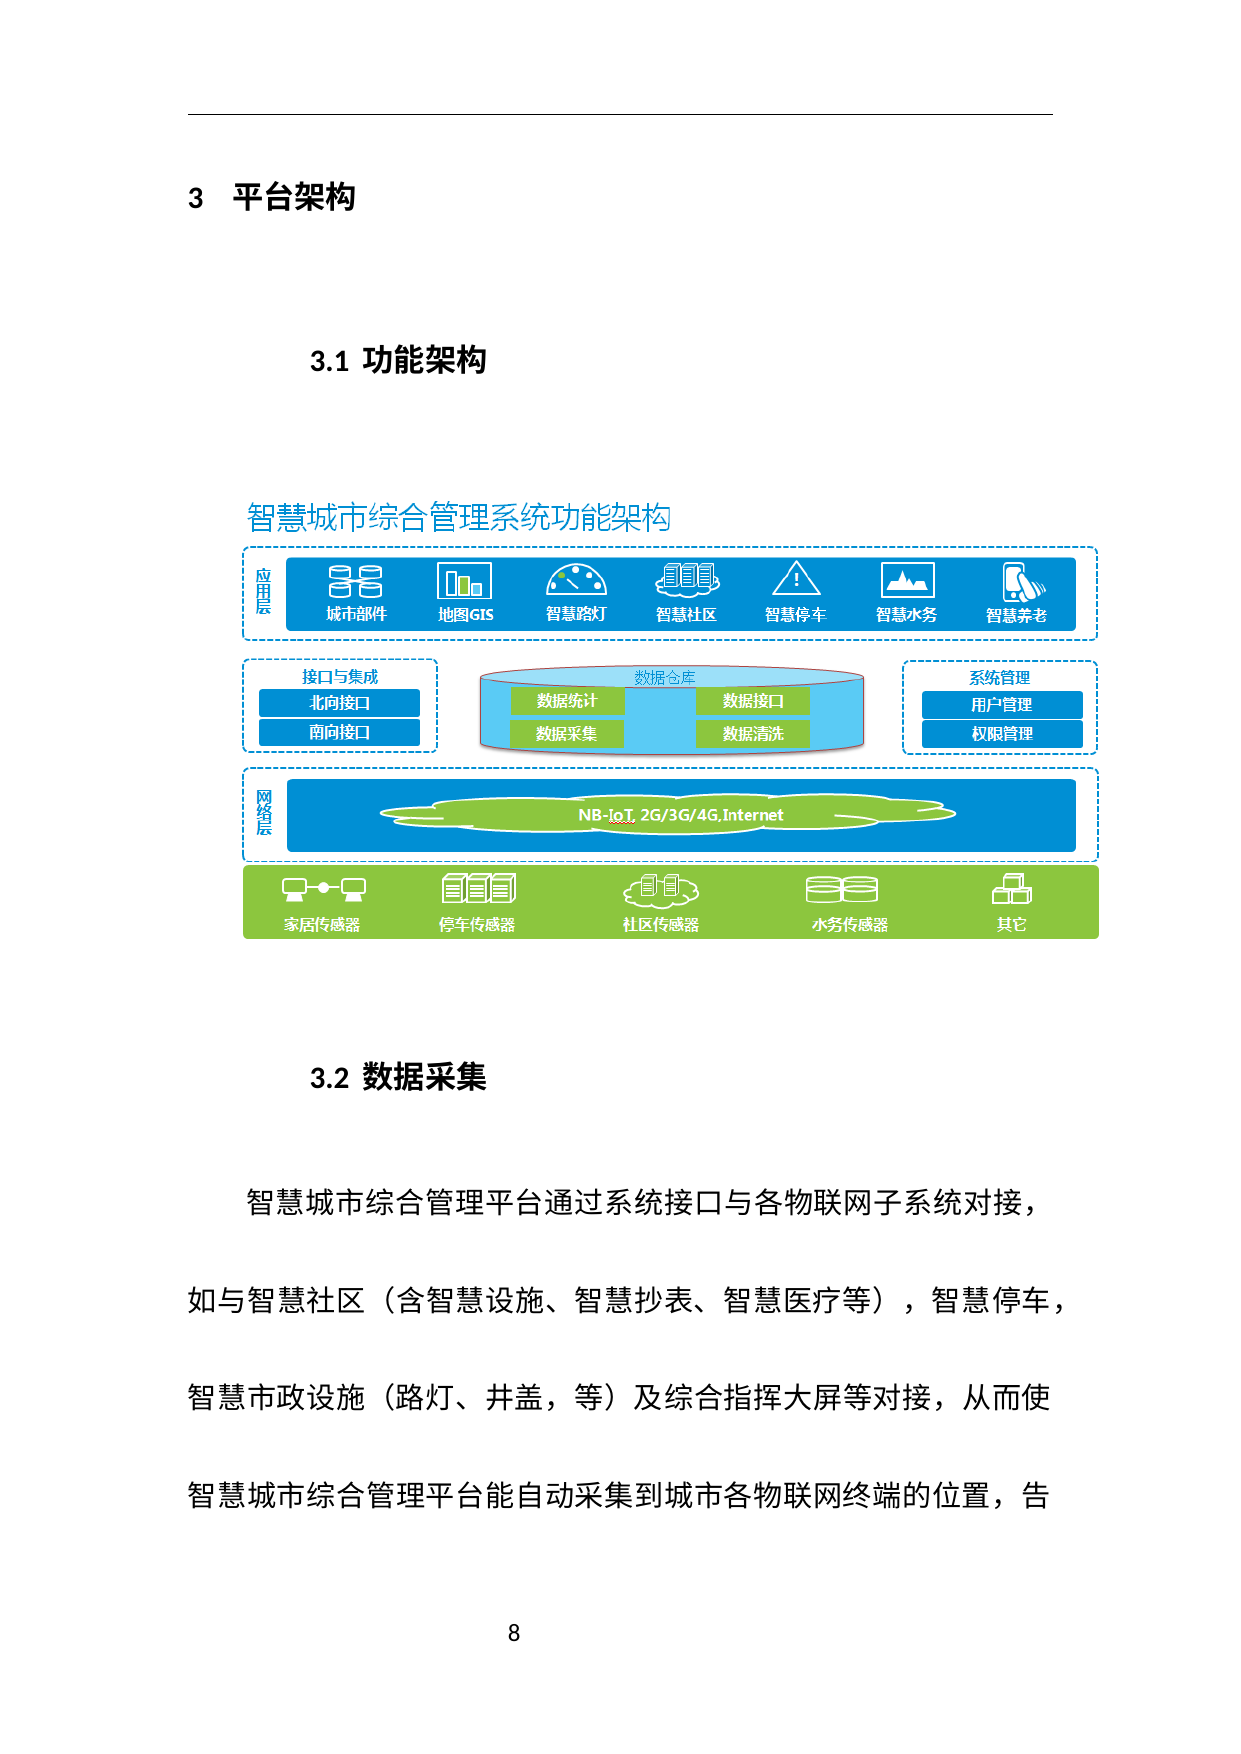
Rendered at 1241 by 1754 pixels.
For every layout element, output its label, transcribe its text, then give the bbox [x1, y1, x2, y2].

subtitle 功能架构 [247, 325, 1053, 390]
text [187, 1168, 1053, 1525]
subtitle 平台架构 [187, 162, 1053, 227]
picture [237, 497, 1103, 942]
subtitle 数据采集 [247, 1043, 1053, 1108]
